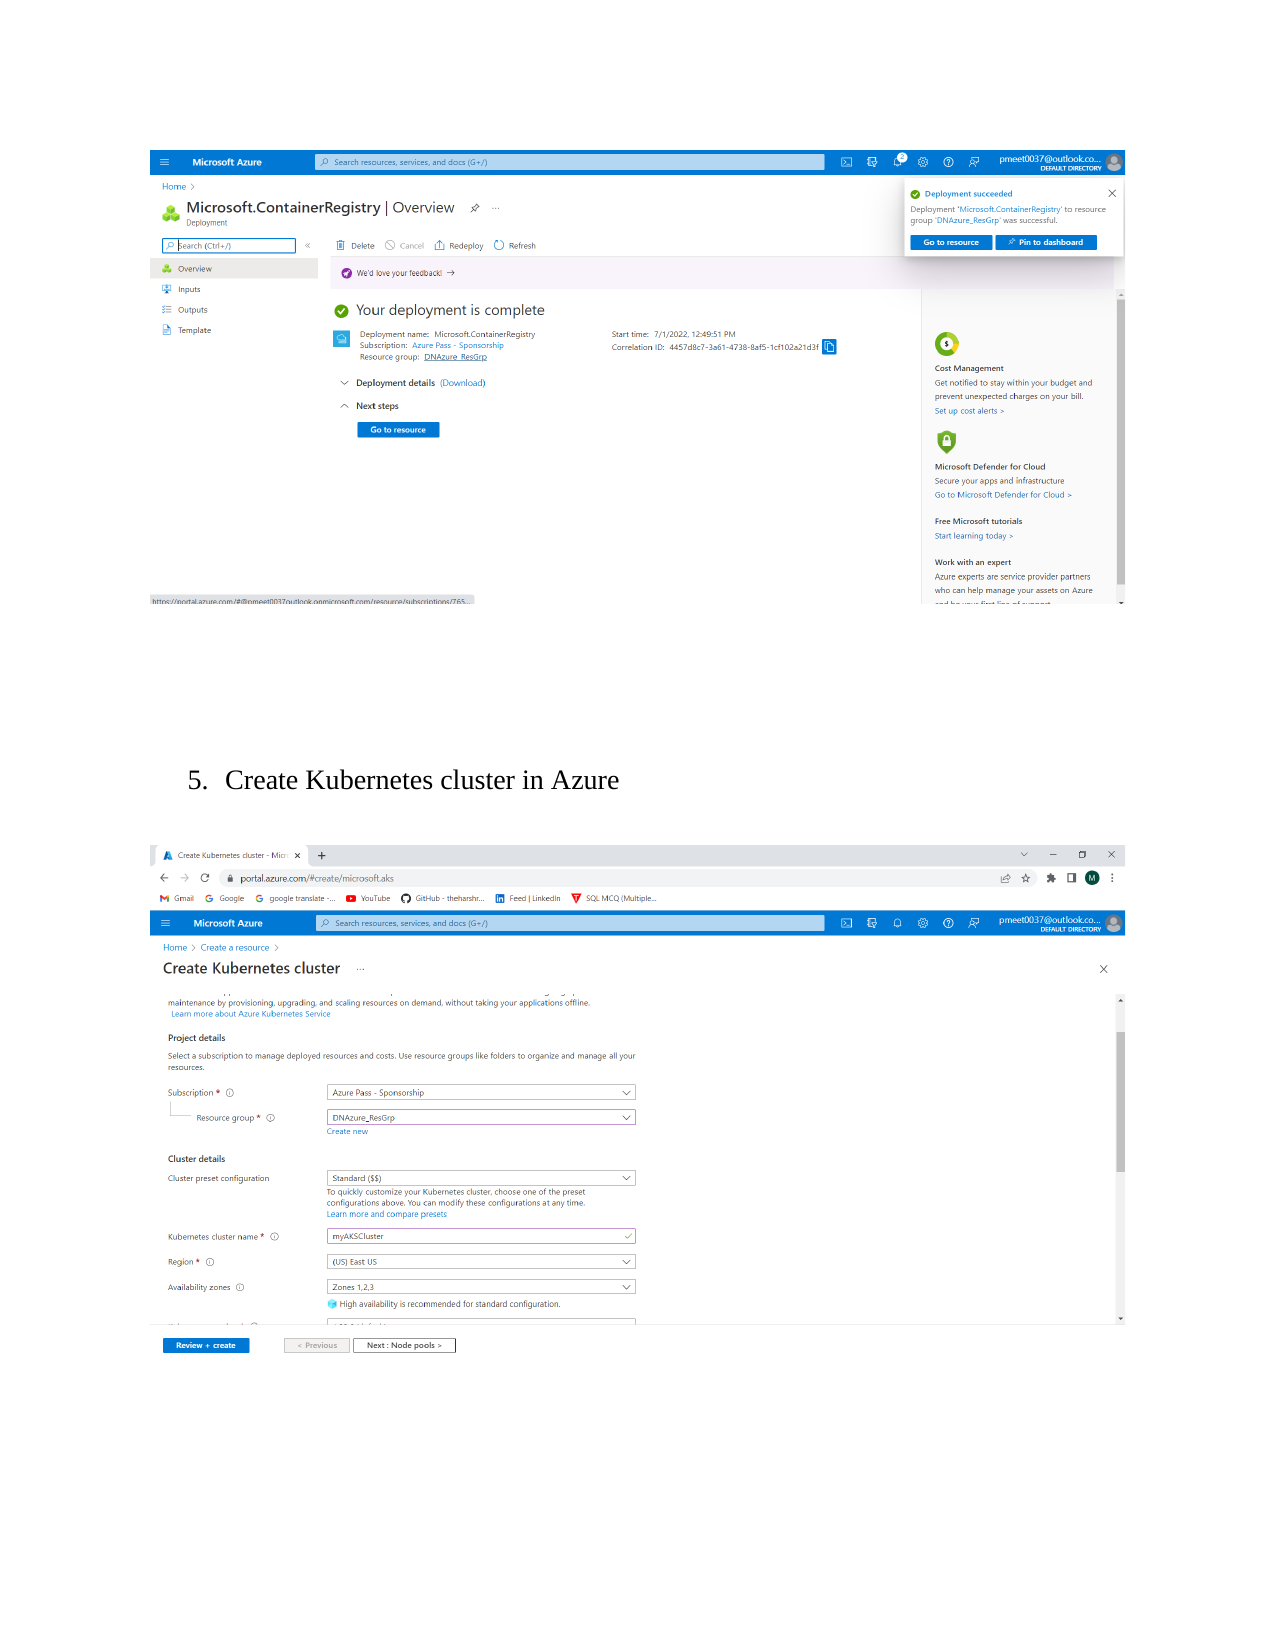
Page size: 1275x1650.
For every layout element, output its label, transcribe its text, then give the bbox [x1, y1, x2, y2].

picture [150, 845, 1125, 1367]
list Create Kubernetes cluster in Azure [187, 763, 1125, 796]
picture [150, 150, 1125, 604]
